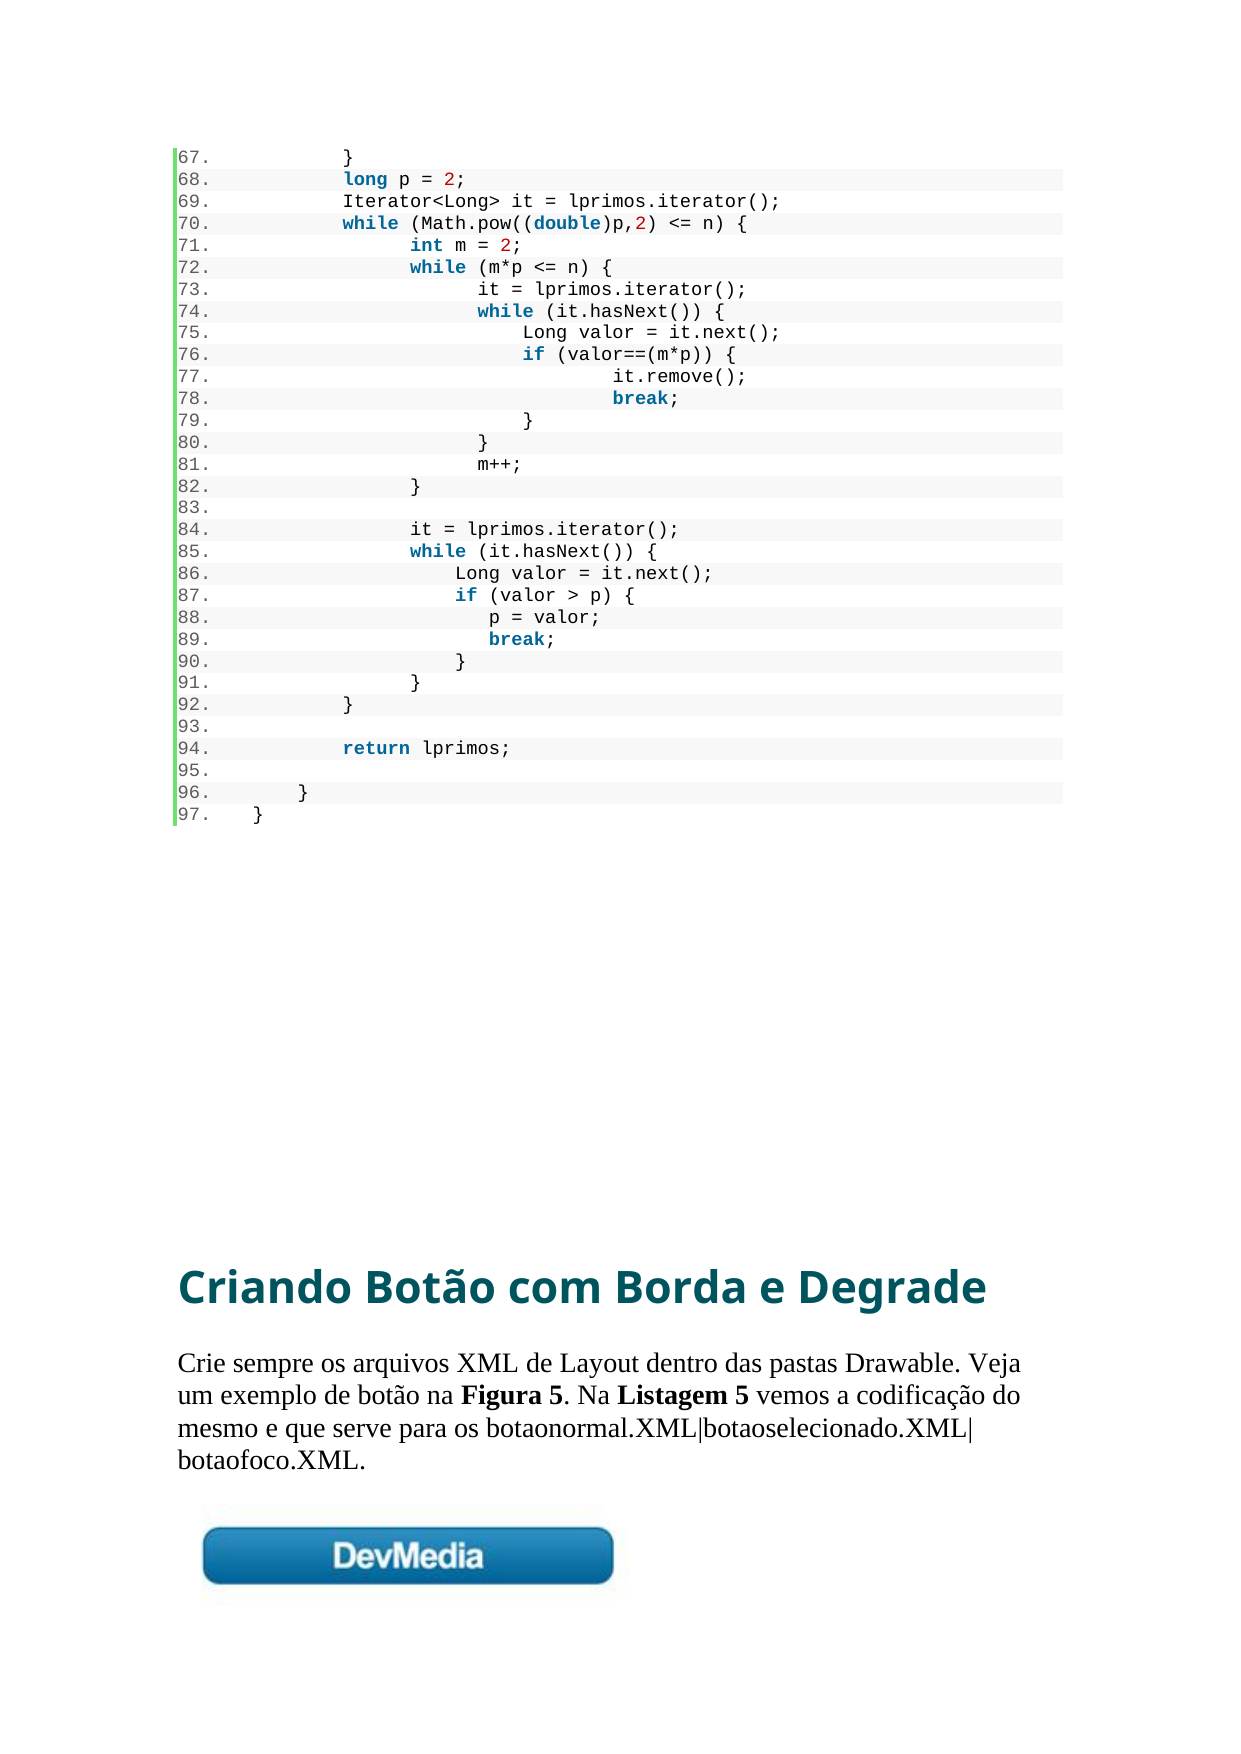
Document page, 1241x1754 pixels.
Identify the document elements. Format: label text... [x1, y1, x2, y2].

list int m = 2; [177, 235, 1063, 257]
list } [177, 148, 1063, 169]
list while (it.hasNext()) { [177, 301, 1063, 323]
picture [177, 1504, 635, 1607]
list it.remove(); [177, 366, 1063, 388]
list return lprimos; [177, 738, 1063, 760]
list Iterator<Long> it = lprimos.iterator(); [177, 191, 1063, 213]
list } [177, 694, 1063, 716]
list while (it.hasNext()) { [177, 541, 1063, 563]
list } [177, 476, 1063, 498]
list Long valor = it.next(); [177, 323, 1063, 344]
list while (Math.pow((double)p,2) <= n) { [177, 213, 1063, 235]
list } [177, 410, 1063, 432]
list } [177, 432, 1063, 454]
list long p = 2; [177, 169, 1063, 191]
list break; [177, 629, 1063, 651]
list } [177, 804, 1063, 826]
list } [177, 651, 1063, 673]
list m++; [177, 454, 1063, 476]
list while (m*p <= n) { [177, 257, 1063, 279]
list Long valor = it.next(); [177, 563, 1063, 585]
list if (valor > p) { [177, 585, 1063, 607]
list } [177, 782, 1063, 804]
text Crie sempre os arquivos XML de Layout dentro das pastas Drawable. Veja um exemplo de botão na Figura 5. Na Listagem 5 vemos a codificação do mesmo e que serve para os botaonormal.XML|botaoselecionado.XML|botaofoco.XML. [177, 1346, 1063, 1475]
subtitle Criando Botão com Borda e Degrade [177, 1238, 1063, 1317]
list break; [177, 388, 1063, 410]
list it = lprimos.iterator(); [177, 279, 1063, 301]
list } [177, 673, 1063, 694]
list it = lprimos.iterator(); [177, 519, 1063, 541]
list if (valor==(m*p)) { [177, 344, 1063, 366]
list p = valor; [177, 607, 1063, 629]
